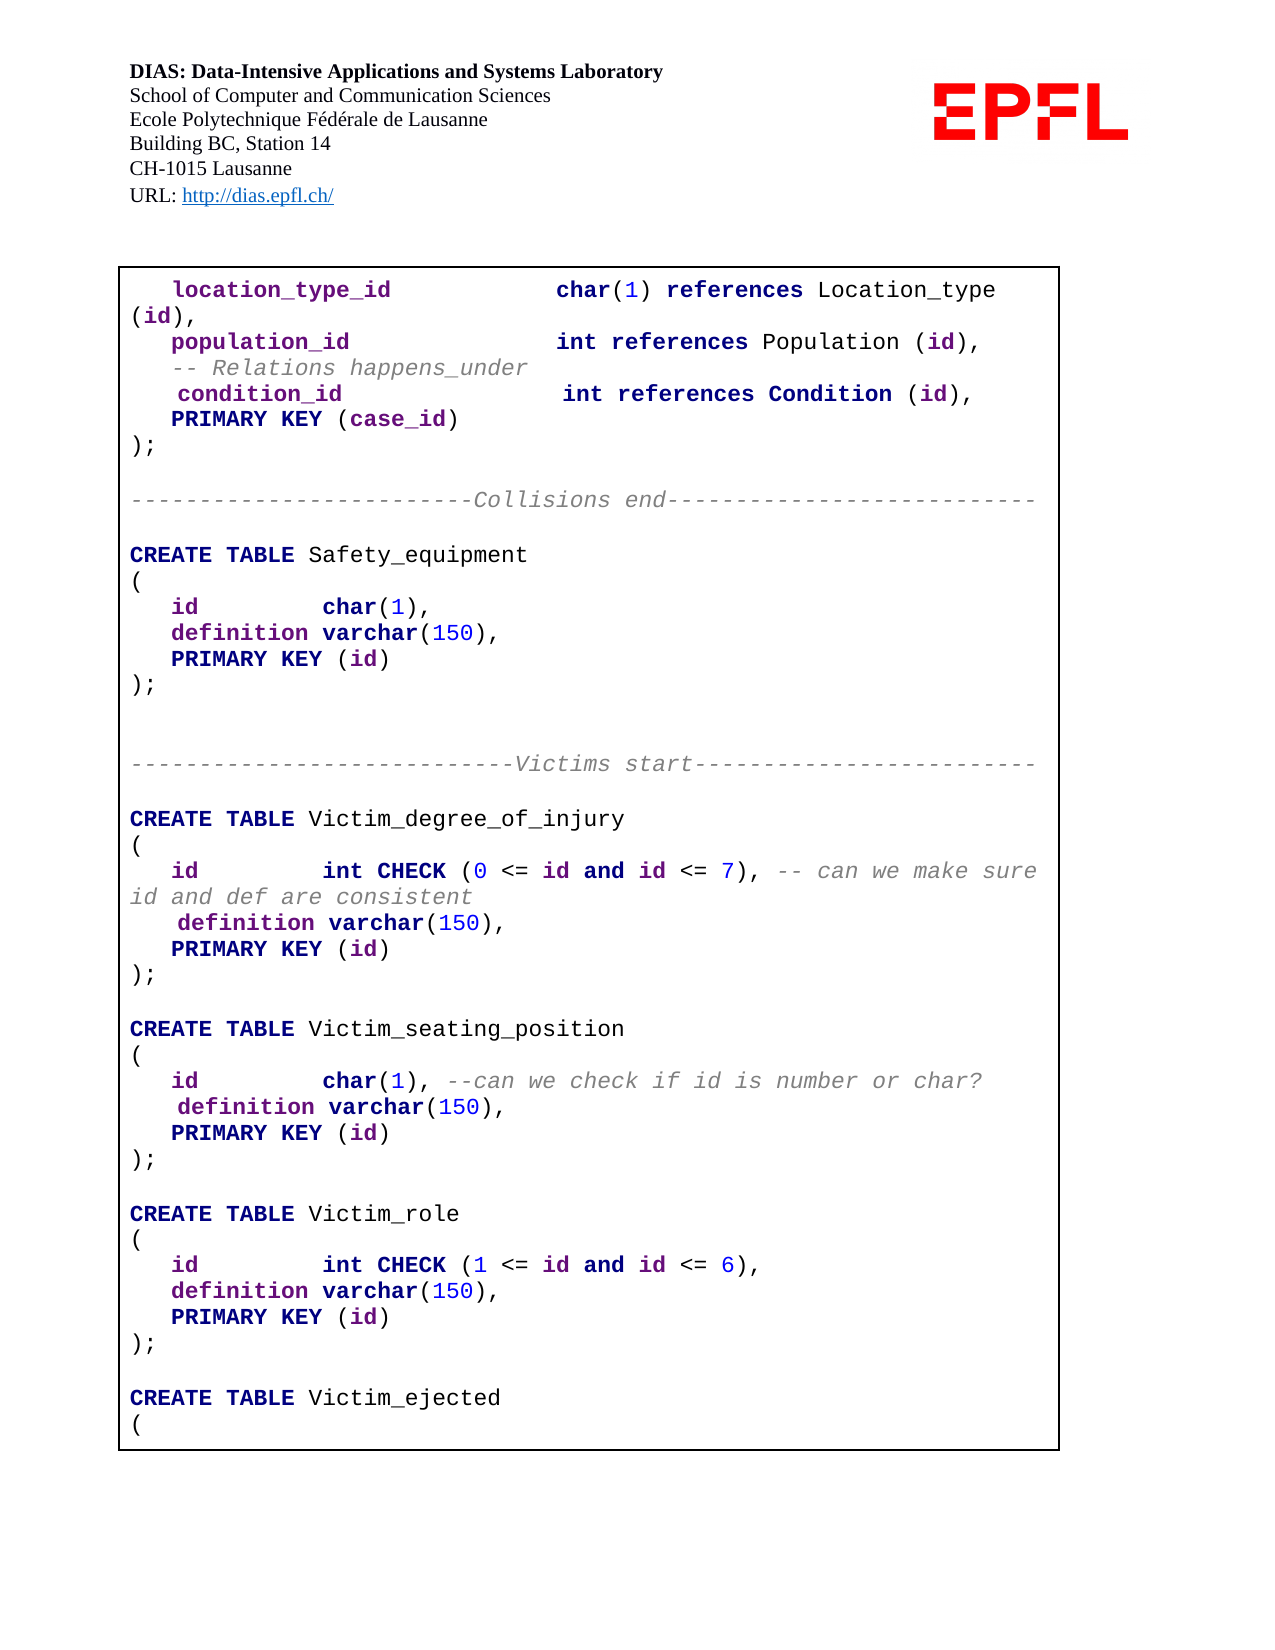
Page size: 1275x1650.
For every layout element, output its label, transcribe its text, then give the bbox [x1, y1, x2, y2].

picture [910, 59, 1152, 164]
